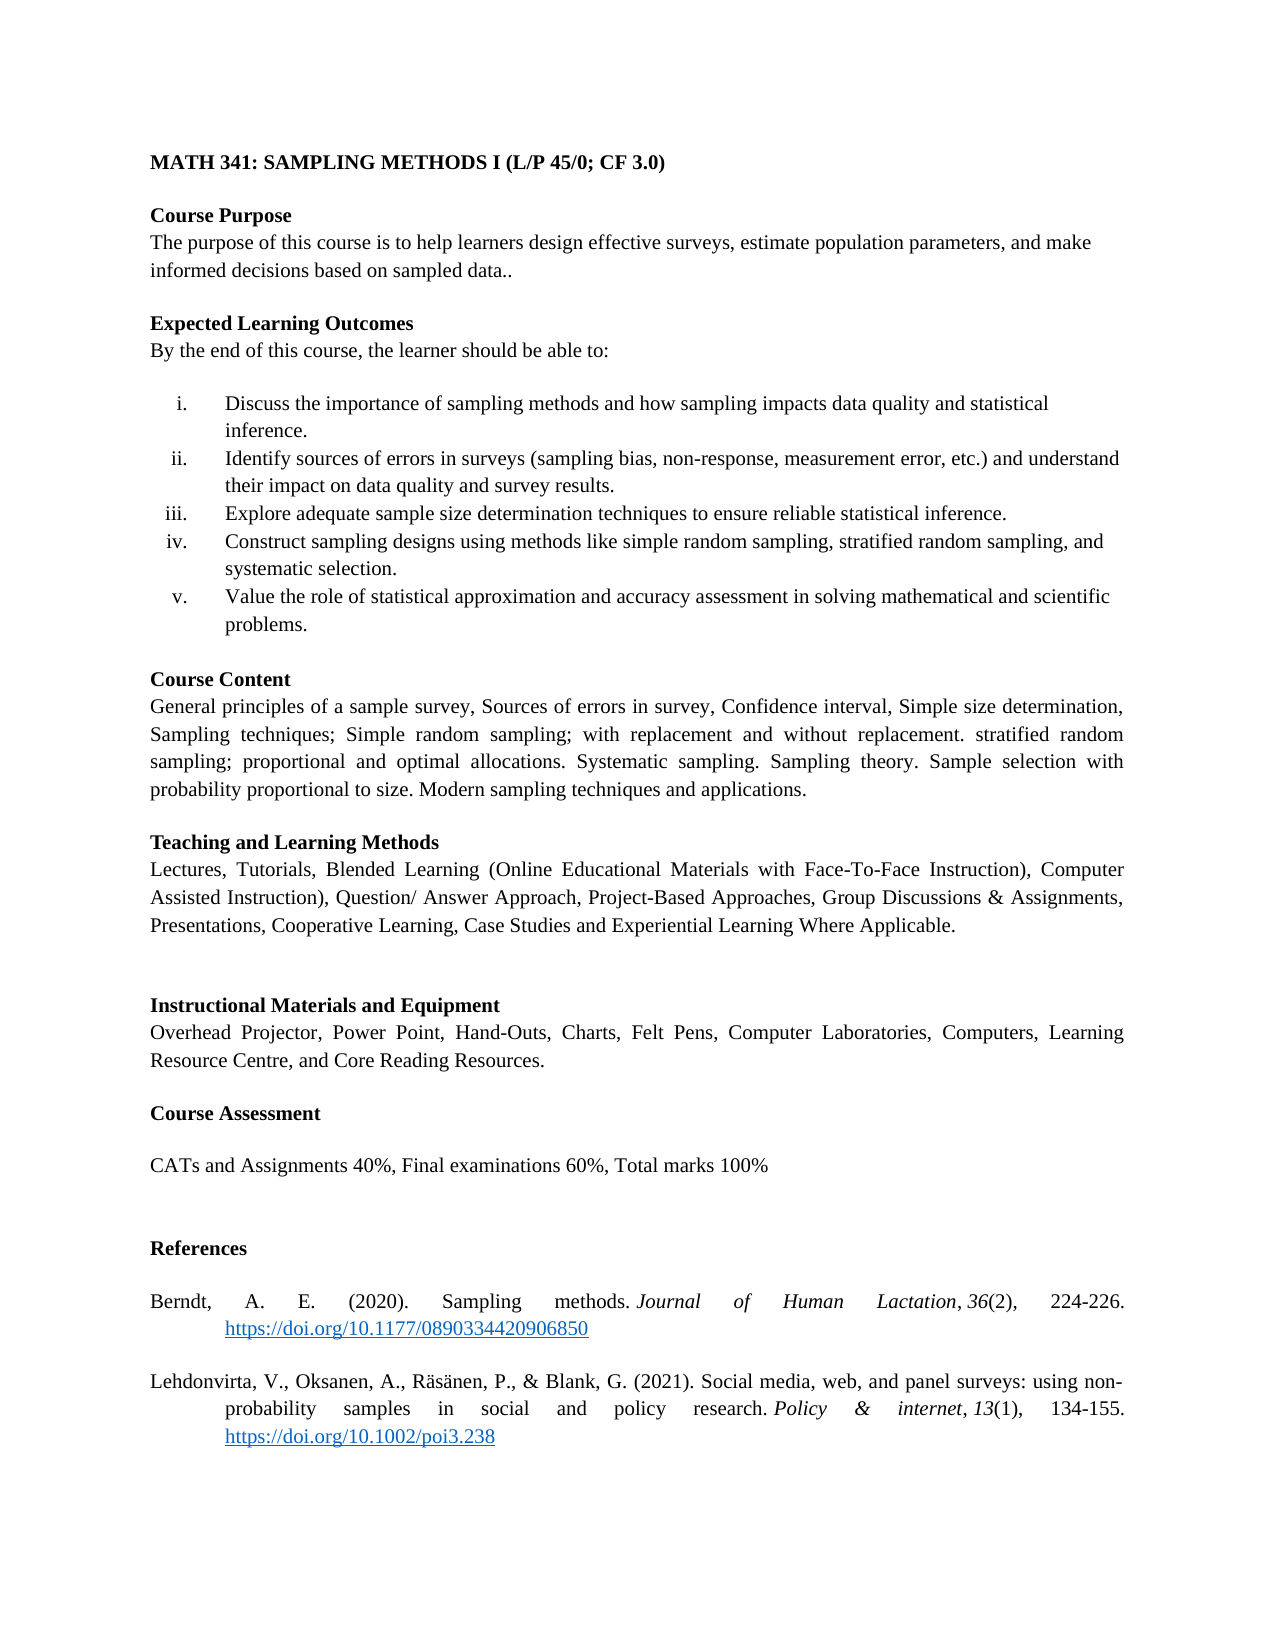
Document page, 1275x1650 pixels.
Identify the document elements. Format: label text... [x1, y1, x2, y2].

list The purpose of this course is to help learners design effective surveys, estimate population parameters, and make informed decisions based on sampled data.. [150, 230, 1125, 282]
list Construct sampling designs using methods like simple random sampling, stratified random sampling, and systematic selection. [187, 529, 1125, 580]
text General principles of a sample survey, Sources of errors in survey, Confidence interval, Simple size determination, Sampling techniques; Simple random sampling; with replacement and without replacement. stratified random sampling; proportional and optimal allocations. Systematic sampling. Sampling theory. Sample selection with probability proportional to size. Modern sampling techniques and applications. [150, 694, 1125, 801]
list References [150, 1236, 1125, 1260]
text Lectures, Tutorials, Blended Learning (Online Educational Materials with Face-To-Face Instruction), Computer Assisted Instruction), Question/ Answer Approach, Project-Based Approaches, Group Discussions & Assignments, Presentations, Cooperative Learning, Case Studies and Experiential Learning Where Applicable. [150, 857, 1125, 937]
list Identify sources of errors in surveys (sampling bias, non-response, measurement error, etc.) and understand their impact on data quality and survey results. [187, 446, 1125, 497]
text By the end of this course, the learner should be able to: [150, 338, 1125, 362]
subtitle MATH 341: SAMPLING METHODS I (L/P 45/0; CF 3.0) [150, 150, 1125, 174]
list Value the role of statistical approximation and accuracy assessment in solving mathematical and scientific problems. [187, 584, 1125, 636]
text Instructional Materials and Equipment [150, 993, 1125, 1017]
text Overhead Projector, Power Point, Hand-Outs, Charts, Felt Pens, Computer Laboratories, Computers, Learning Resource Centre, and Core Reading Resources. [150, 1020, 1125, 1072]
text Expected Learning Outcomes [150, 310, 1125, 334]
list Explore adequate sample size determination techniques to ensure reliable statistical inference. [187, 501, 1125, 525]
text Course Assessment [150, 1101, 1125, 1124]
text Berndt, A. E. (2020). Sampling methods. Journal of Human Lactation, 36(2), 224-226. https://doi.org/10.1177/0890334420906850 [150, 1288, 1125, 1340]
list CATs and Assignments 40%, Final examinations 60%, Total marks 100% [150, 1153, 1125, 1177]
text Teaching and Learning Methods [150, 830, 1125, 854]
text Course Content [150, 667, 1125, 691]
text Course Purpose [150, 203, 1125, 227]
list Discuss the importance of sampling methods and how sampling impacts data quality and statistical inference. [187, 391, 1125, 442]
text Lehdonvirta, V., Oksanen, A., Räsänen, P., & Blank, G. (2021). Social media, web, and panel surveys: using non‐probability samples in social and policy research. Policy & internet, 13(1), 134-155. https://doi.org/10.1002/poi3.238 [150, 1369, 1125, 1448]
